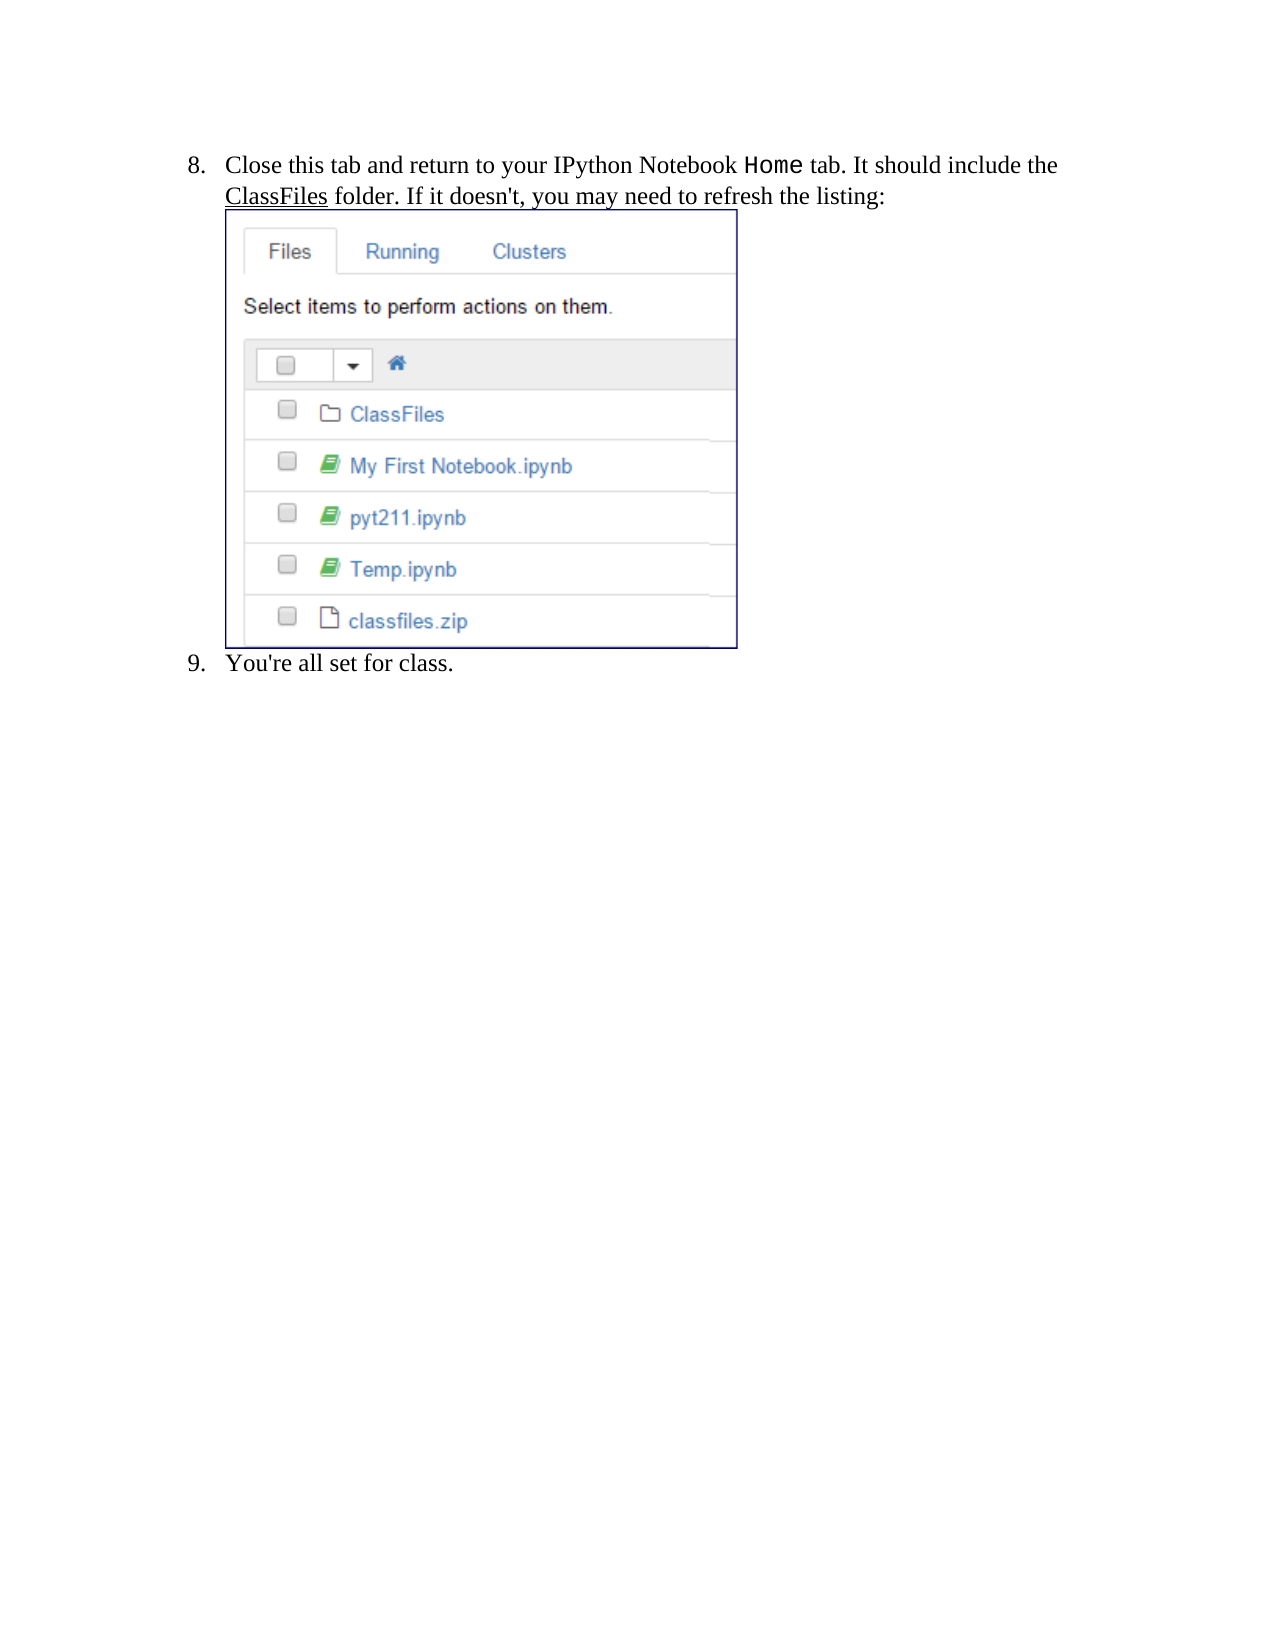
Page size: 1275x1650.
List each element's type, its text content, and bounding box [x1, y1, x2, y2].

list You're all set for class. [187, 648, 1125, 677]
picture [225, 209, 738, 649]
